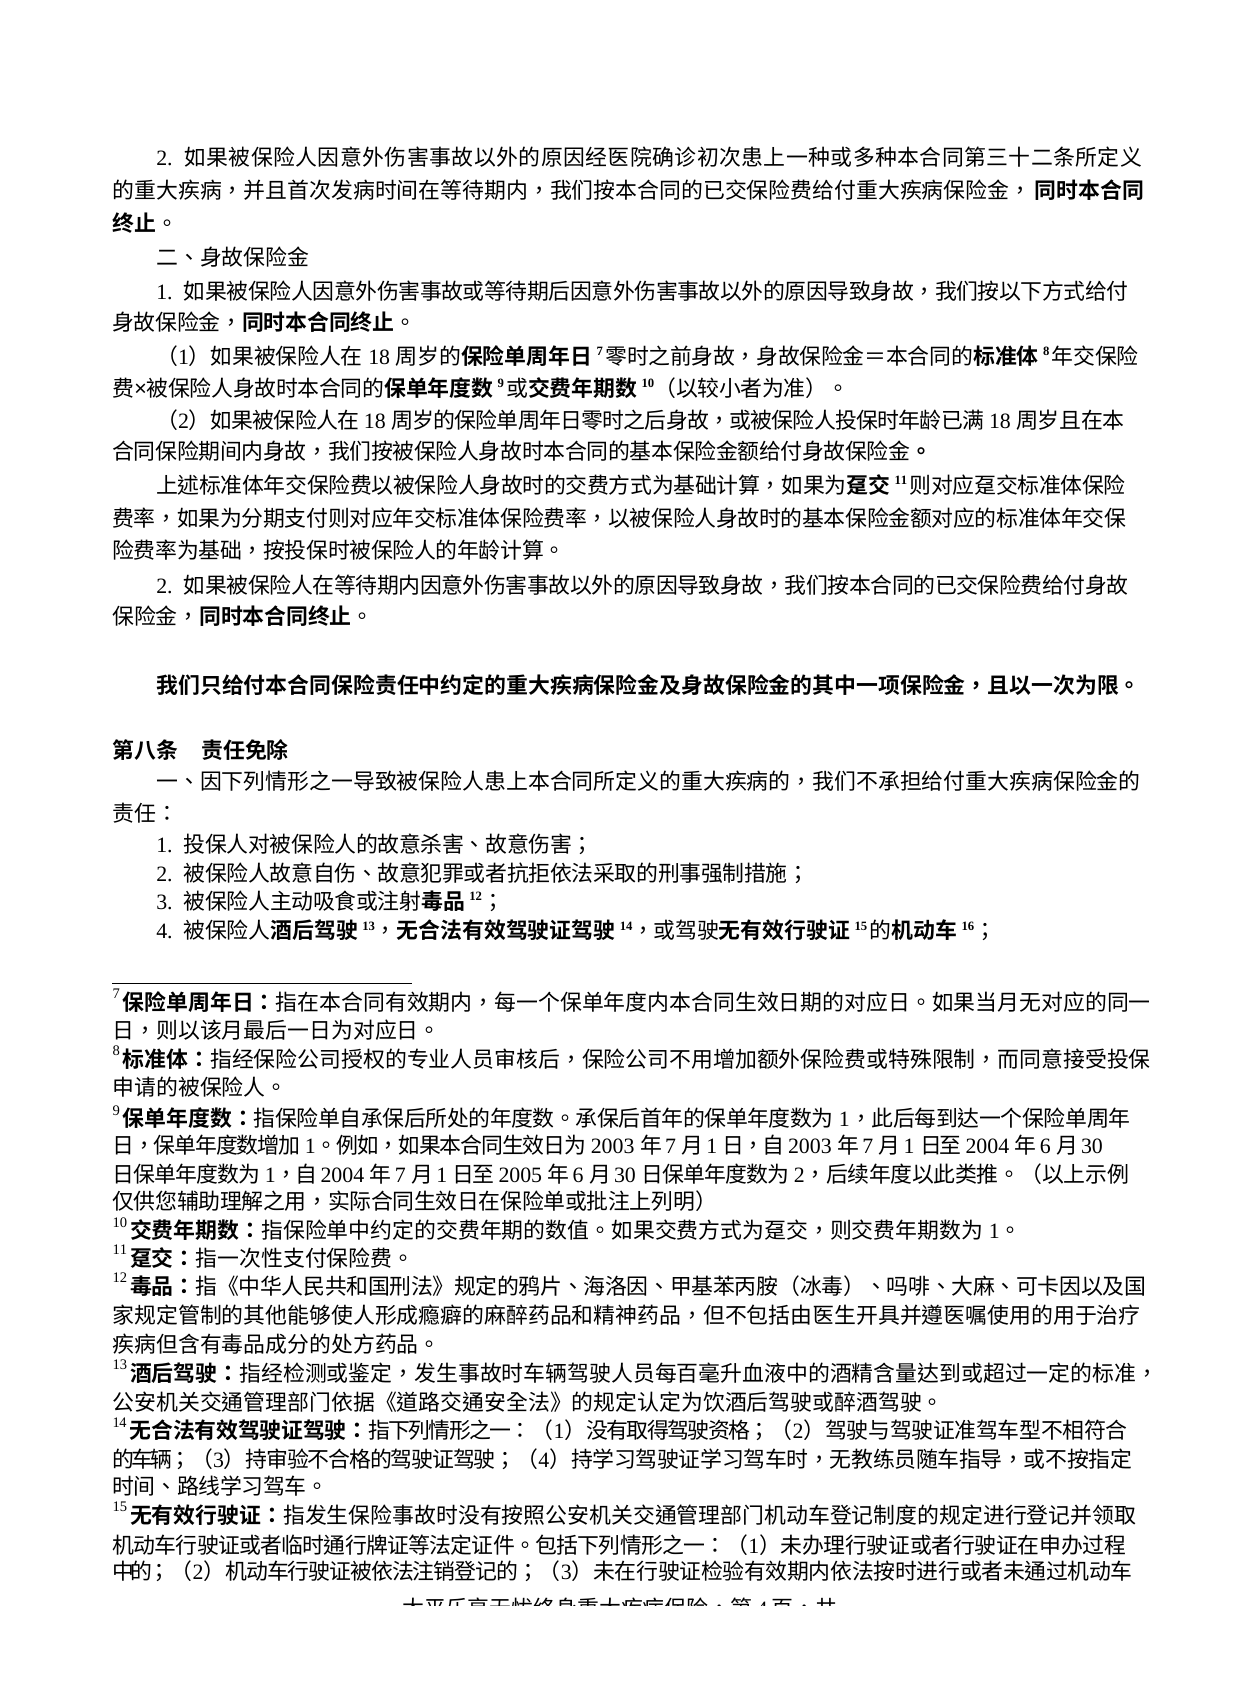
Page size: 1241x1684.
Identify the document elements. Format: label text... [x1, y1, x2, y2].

text 14无合法有效驾驶证驾驶：指下列情形之一：（1）没有取得驾驶资格；（2）驾驶与驾驶证准驾车型不相符合 [112, 1416, 1167, 1445]
list 被保险人故意自伤、故意犯罪或者抗拒依法采取的刑事强制措施； [156, 858, 1167, 887]
text （1）如果被保险人在 18 周岁的保险单周年日7零时之前身故，身故保险金＝本合同的标准体8年交保险费×被保险人身故时本合同的保单年度数9或交费年期数10（以较小者为准）。 [112, 341, 1145, 402]
text 责任： [112, 798, 1167, 827]
text 二、身故保险金 [156, 242, 1167, 272]
text 日，则以该月最后一日为对应日。 [112, 1016, 1167, 1045]
text 12毒品：指《中华人民共和国刑法》规定的鸦片、海洛因、甲基苯丙胺（冰毒）、吗啡、大麻、可卡因以及国 [112, 1272, 1167, 1300]
list 如果被保险人在等待期内因意外伤害事故以外的原因导致身故，我们按本合同的已交保险费给付身故保险金，同时本合同终止。 [112, 570, 1145, 631]
list 被保险人主动吸食或注射毒品12； [156, 887, 1167, 915]
text 申请的被保险人。 [112, 1073, 1167, 1101]
text 的车辆；（3）持审验不合格的驾驶证驾驶；（4）持学习驾驶证学习驾车时，无教练员随车指导，或不按指定时间、路线学习驾车。 [112, 1446, 1142, 1501]
text 公安机关交通管理部门依据《道路交通安全法》的规定认定为饮酒后驾驶或醉酒驾驶。 [112, 1387, 1167, 1416]
text 机动车行驶证或者临时通行牌证等法定证件。包括下列情形之一：（1）未办理行驶证或者行驶证在申办过程中的；（2）机动车行驶证被依法注销登记的；（3）未在行驶证检验有效期内依法按时进行或者未通过机动车 [112, 1531, 1142, 1586]
text 13酒后驾驶：指经检测或鉴定，发生事故时车辆驾驶人员每百毫升血液中的酒精含量达到或超过一定的标准， [112, 1359, 1167, 1387]
text 日保单年度数为 1，自 2004 年 7 月 1 日至 2005 年 6 月 30 日保单年度数为 2，后续年度以此类推。（以上示例仅供您辅助理解之用，实际合同生效日在保险单或批注上列明） [112, 1161, 1145, 1215]
text 家规定管制的其他能够使人形成瘾癖的麻醉药品和精神药品，但不包括由医生开具并遵医嘱使用的用于治疗疾病但含有毒品成分的处方药品。 [112, 1301, 1142, 1359]
list 如果被保险人因意外伤害事故以外的原因经医院确诊初次患上一种或多种本合同第三十二条所定义的重大疾病，并且首次发病时间在等待期内，我们按本合同的已交保险费给付重大疾病保险金，同时本合同终止。 [112, 142, 1145, 238]
text 9保单年度数：指保险单自承保后所处的年度数。承保后首年的保单年度数为 1，此后每到达一个保险单周年日，保单年度数增加 1。例如，如果本合同生效日为 2003 年 7 月 1 日，自 2003 年 7 月 1 日至 2004 年 6 月 30 [112, 1103, 1145, 1160]
list 被保险人酒后驾驶13，无合法有效驾驶证驾驶14，或驾驶无有效行驶证15的机动车16； [156, 915, 1167, 944]
text 上述标准体年交保险费以被保险人身故时的交费方式为基础计算，如果为趸交11则对应趸交标准体保险费率，如果为分期支付则对应年交标准体保险费率，以被保险人身故时的基本保险金额对应的标准体年交保险费率为基础，按投保时被保险人的年龄计算。 [112, 470, 1142, 565]
text 我们只给付本合同保险责任中约定的重大疾病保险金及身故保险金的其中一项保险金，且以一次为限。第八条 责任免除 [112, 641, 1145, 771]
text 10交费年期数：指保险单中约定的交费年期的数值。如果交费方式为趸交，则交费年期数为 1。 [112, 1215, 1167, 1244]
list 如果被保险人因意外伤害事故或等待期后因意外伤害事故以外的原因导致身故，我们按以下方式给付身故保险金，同时本合同终止。 [112, 276, 1145, 337]
list 投保人对被保险人的故意杀害、故意伤害； [156, 829, 1167, 858]
text 11趸交：指一次性支付保险费。 [112, 1244, 1167, 1272]
text 8标准体：指经保险公司授权的专业人员审核后，保险公司不用增加额外保险费或特殊限制，而同意接受投保 [112, 1045, 1167, 1073]
text 一、因下列情形之一导致被保险人患上本合同所定义的重大疾病的，我们不承担给付重大疾病保险金的 [156, 771, 1167, 794]
text （2）如果被保险人在 18 周岁的保险单周年日零时之后身故，或被保险人投保时年龄已满 18 周岁且在本合同保险期间内身故，我们按被保险人身故时本合同的基本保险金额给付身故保险金。 [112, 405, 1145, 466]
text 15无有效行驶证：指发生保险事故时没有按照公安机关交通管理部门机动车登记制度的规定进行登记并领取 [112, 1501, 1167, 1529]
text 7保险单周年日：指在本合同有效期内，每一个保单年度内本合同生效日期的对应日。如果当月无对应的同一 [112, 984, 1167, 1016]
